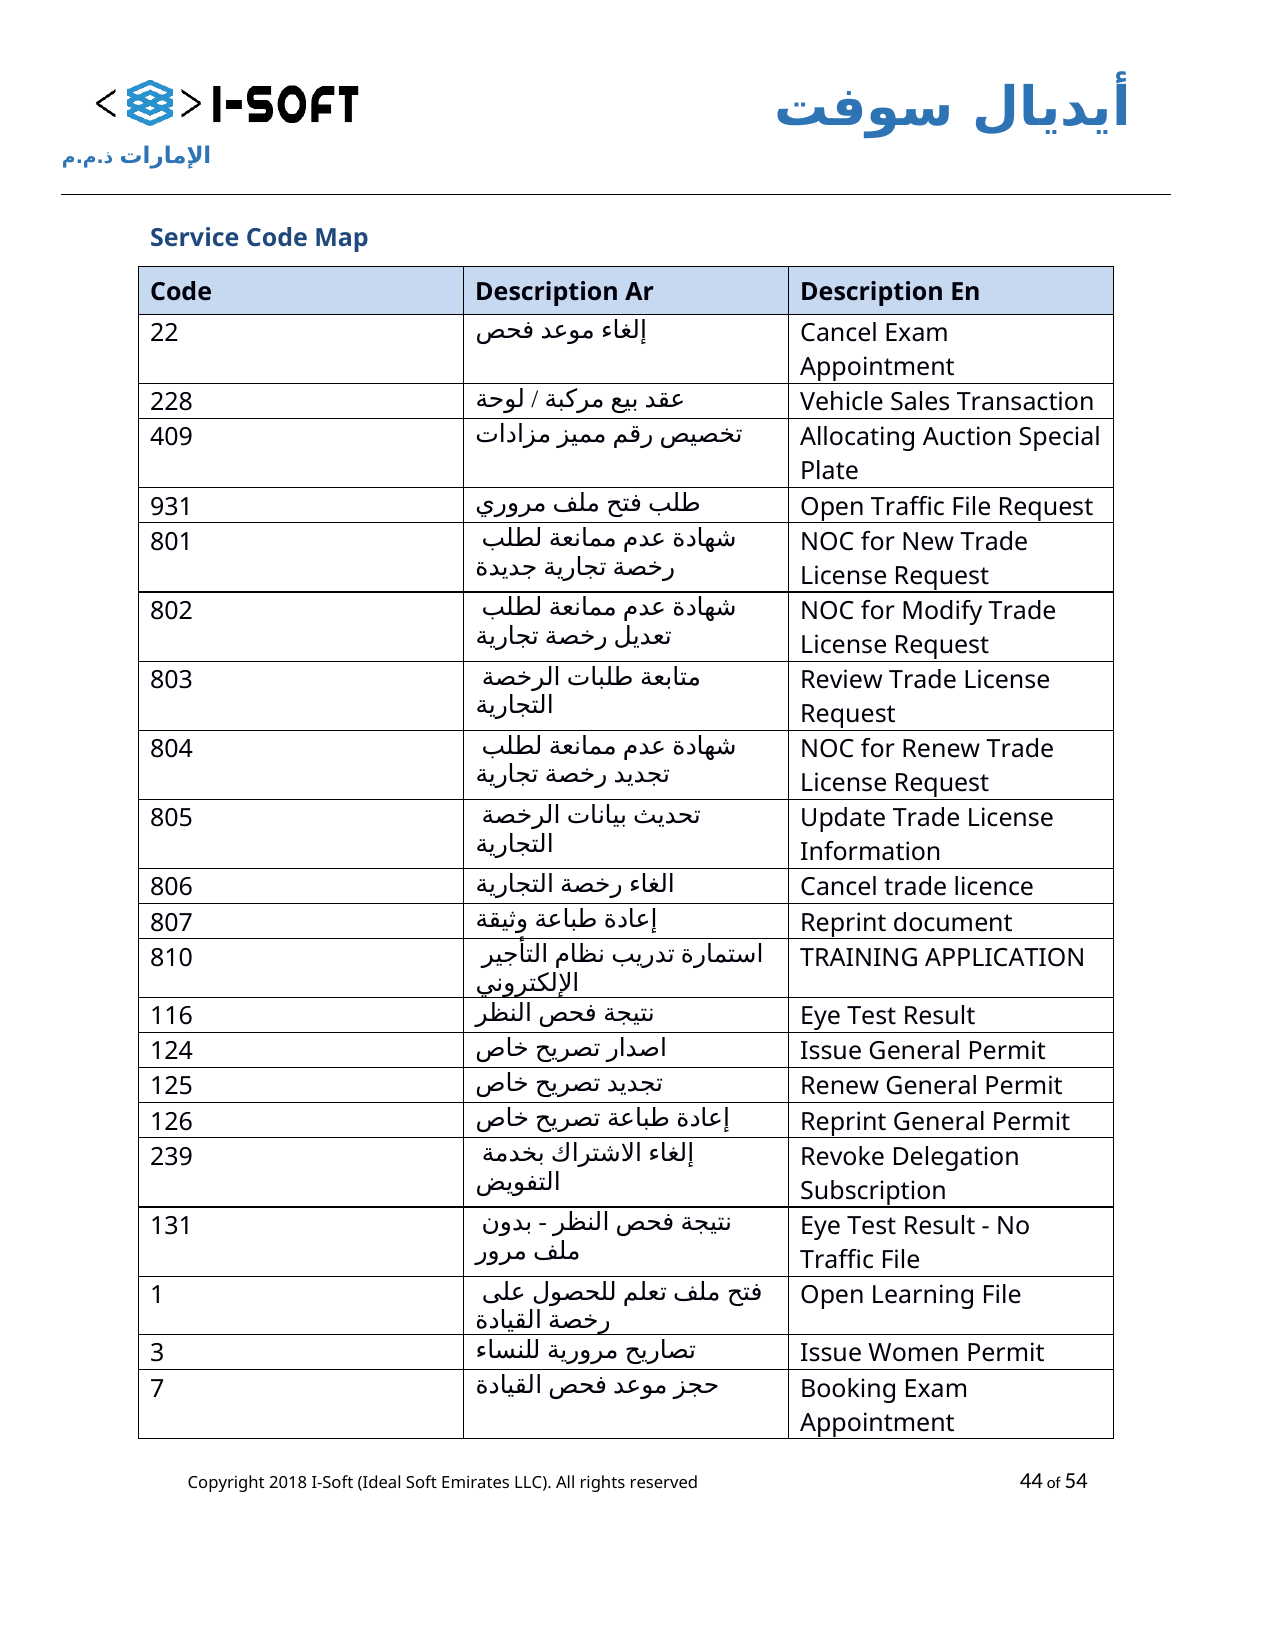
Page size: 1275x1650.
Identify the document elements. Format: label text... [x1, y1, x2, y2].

table_cell Open Traffic File Request [789, 488, 1113, 522]
table_cell إعادة طباعة وثيقة [464, 904, 788, 938]
table_cell Eye Test Result - No Traffic File [789, 1208, 1113, 1276]
table_cell Allocating Auction Special Plate [789, 419, 1113, 487]
table_cell متابعة طلبات الرخصة التجارية [464, 662, 788, 730]
table_cell 803 [139, 662, 463, 730]
table_cell 131 [139, 1208, 463, 1276]
table_cell Update Trade License Information [789, 800, 1113, 868]
table_cell 802 [139, 593, 463, 661]
table_cell 931 [139, 488, 463, 522]
table_cell فتح ملف تعلم للحصول على رخصة القيادة [464, 1277, 788, 1334]
table_header Code [139, 267, 463, 314]
table_cell 126 [139, 1103, 463, 1137]
table_cell إعادة طباعة تصريح خاص [464, 1103, 788, 1137]
table_cell 116 [139, 998, 463, 1032]
table_cell NOC for New Trade License Request [789, 523, 1113, 591]
table_cell TRAINING APPLICATION [789, 939, 1113, 997]
table_cell 805 [139, 800, 463, 868]
table_cell 807 [139, 904, 463, 938]
table_cell 22 [139, 315, 463, 383]
table_cell Issue Women Permit [789, 1335, 1113, 1369]
table_cell 7 [139, 1370, 463, 1438]
table_cell إلغاء موعد فحص [464, 315, 788, 383]
table_header Description En [789, 267, 1113, 314]
table_cell تحديث بيانات الرخصة التجارية [464, 800, 788, 868]
table_cell نتيجة فحص النظر [464, 998, 788, 1032]
table_cell طلب فتح ملف مروري [464, 488, 788, 522]
table_cell 125 [139, 1068, 463, 1102]
table_cell Revoke Delegation Subscription [789, 1138, 1113, 1206]
table_cell Eye Test Result [789, 998, 1113, 1032]
table_cell نتيجة فحص النظر - بدون ملف مرور [464, 1208, 788, 1276]
table_cell NOC for Renew Trade License Request [789, 731, 1113, 799]
table_cell 228 [139, 384, 463, 418]
table_cell 409 [139, 419, 463, 487]
table_cell Reprint document [789, 904, 1113, 938]
table_cell Cancel trade licence [789, 869, 1113, 903]
table_cell حجز موعد فحص القيادة [464, 1370, 788, 1438]
table_cell تجديد تصريح خاص [464, 1068, 788, 1102]
table_cell شهادة عدم ممانعة لطلب رخصة تجارية جديدة [464, 523, 788, 591]
table_cell شهادة عدم ممانعة لطلب تجديد رخصة تجارية [464, 731, 788, 799]
table_cell 239 [139, 1138, 463, 1206]
table_cell 806 [139, 869, 463, 903]
table_cell Review Trade License Request [789, 662, 1113, 730]
subtitle Service Code Map [150, 219, 1087, 253]
picture [61, 80, 393, 126]
table_cell 124 [139, 1033, 463, 1067]
table_cell 810 [139, 939, 463, 997]
table_cell NOC for Modify Trade License Request [789, 593, 1113, 661]
table_cell عقد بيع مركبة / لوحة [464, 384, 788, 418]
table_cell استمارة تدريب نظام التأجير الإلكتروني [464, 939, 788, 997]
table_header Description Ar [464, 267, 788, 314]
table_cell 804 [139, 731, 463, 799]
table_cell Issue General Permit [789, 1033, 1113, 1067]
table_cell 801 [139, 523, 463, 591]
table_cell إلغاء الاشتراك بخدمة التفويض [464, 1138, 788, 1206]
table_cell Renew General Permit [789, 1068, 1113, 1102]
table_cell الغاء رخصة التجارية [464, 869, 788, 903]
table_cell Cancel Exam Appointment [789, 315, 1113, 383]
table_cell Booking Exam Appointment [789, 1370, 1113, 1438]
table_cell اصدار تصريح خاص [464, 1033, 788, 1067]
table_cell 3 [139, 1335, 463, 1369]
table_cell Reprint General Permit [789, 1103, 1113, 1137]
table_cell Open Learning File [789, 1277, 1113, 1334]
table_cell 1 [139, 1277, 463, 1334]
table_cell تصاريح مرورية للنساء [464, 1335, 788, 1369]
table_cell Vehicle Sales Transaction [789, 384, 1113, 418]
table_cell شهادة عدم ممانعة لطلب تعديل رخصة تجارية [464, 593, 788, 661]
table_cell تخصيص رقم مميز مزادات [464, 419, 788, 487]
